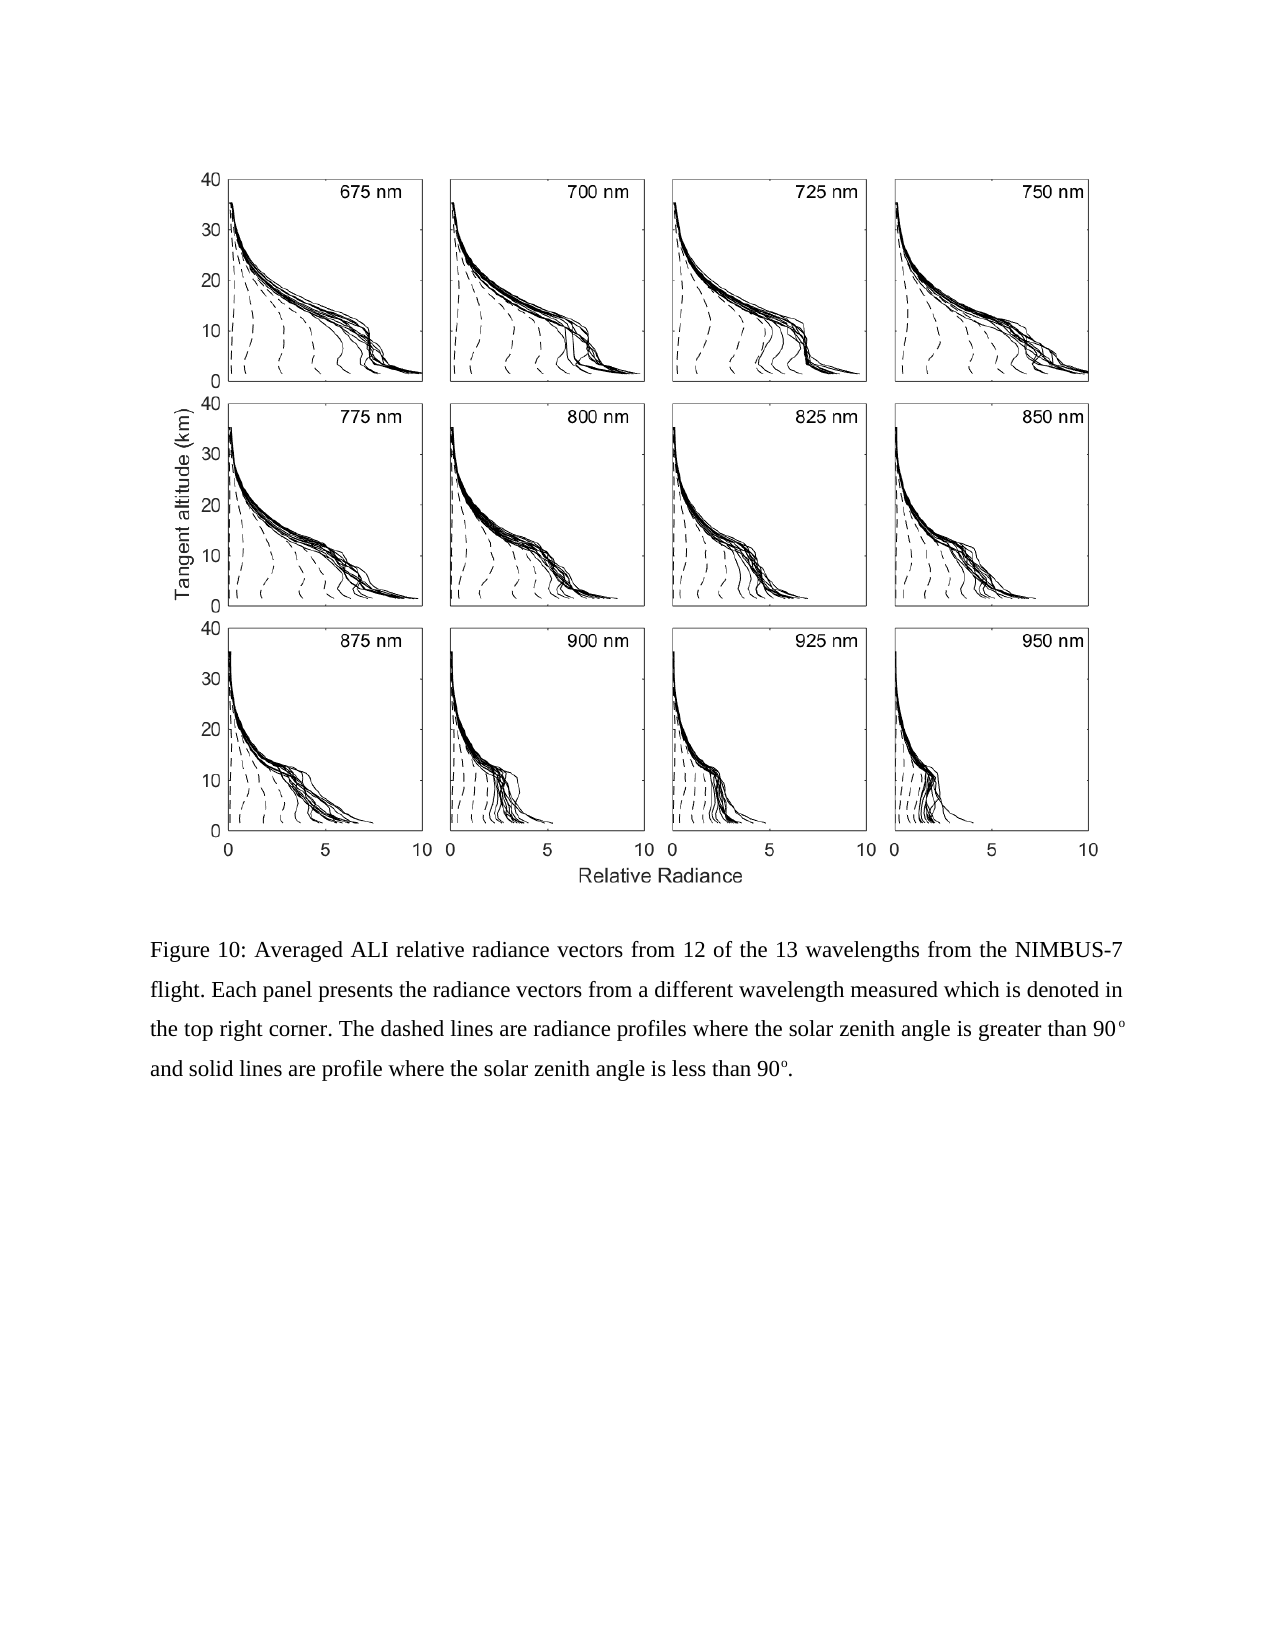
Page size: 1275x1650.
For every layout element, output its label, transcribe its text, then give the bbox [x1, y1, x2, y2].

picture [150, 150, 1125, 906]
text Figure : Averaged ALI relative radiance vectors from 12 of the 13 wavelengths from the NIMBUS-7 flight. Each panel presents the radiance vectors from a different wavelength measured which is denoted in the top right corner. The dashed lines are radiance profiles where the solar zenith angle is greater than 90o and solid lines are profile where the solar zenith angle is less than 90o. [150, 936, 1125, 1081]
